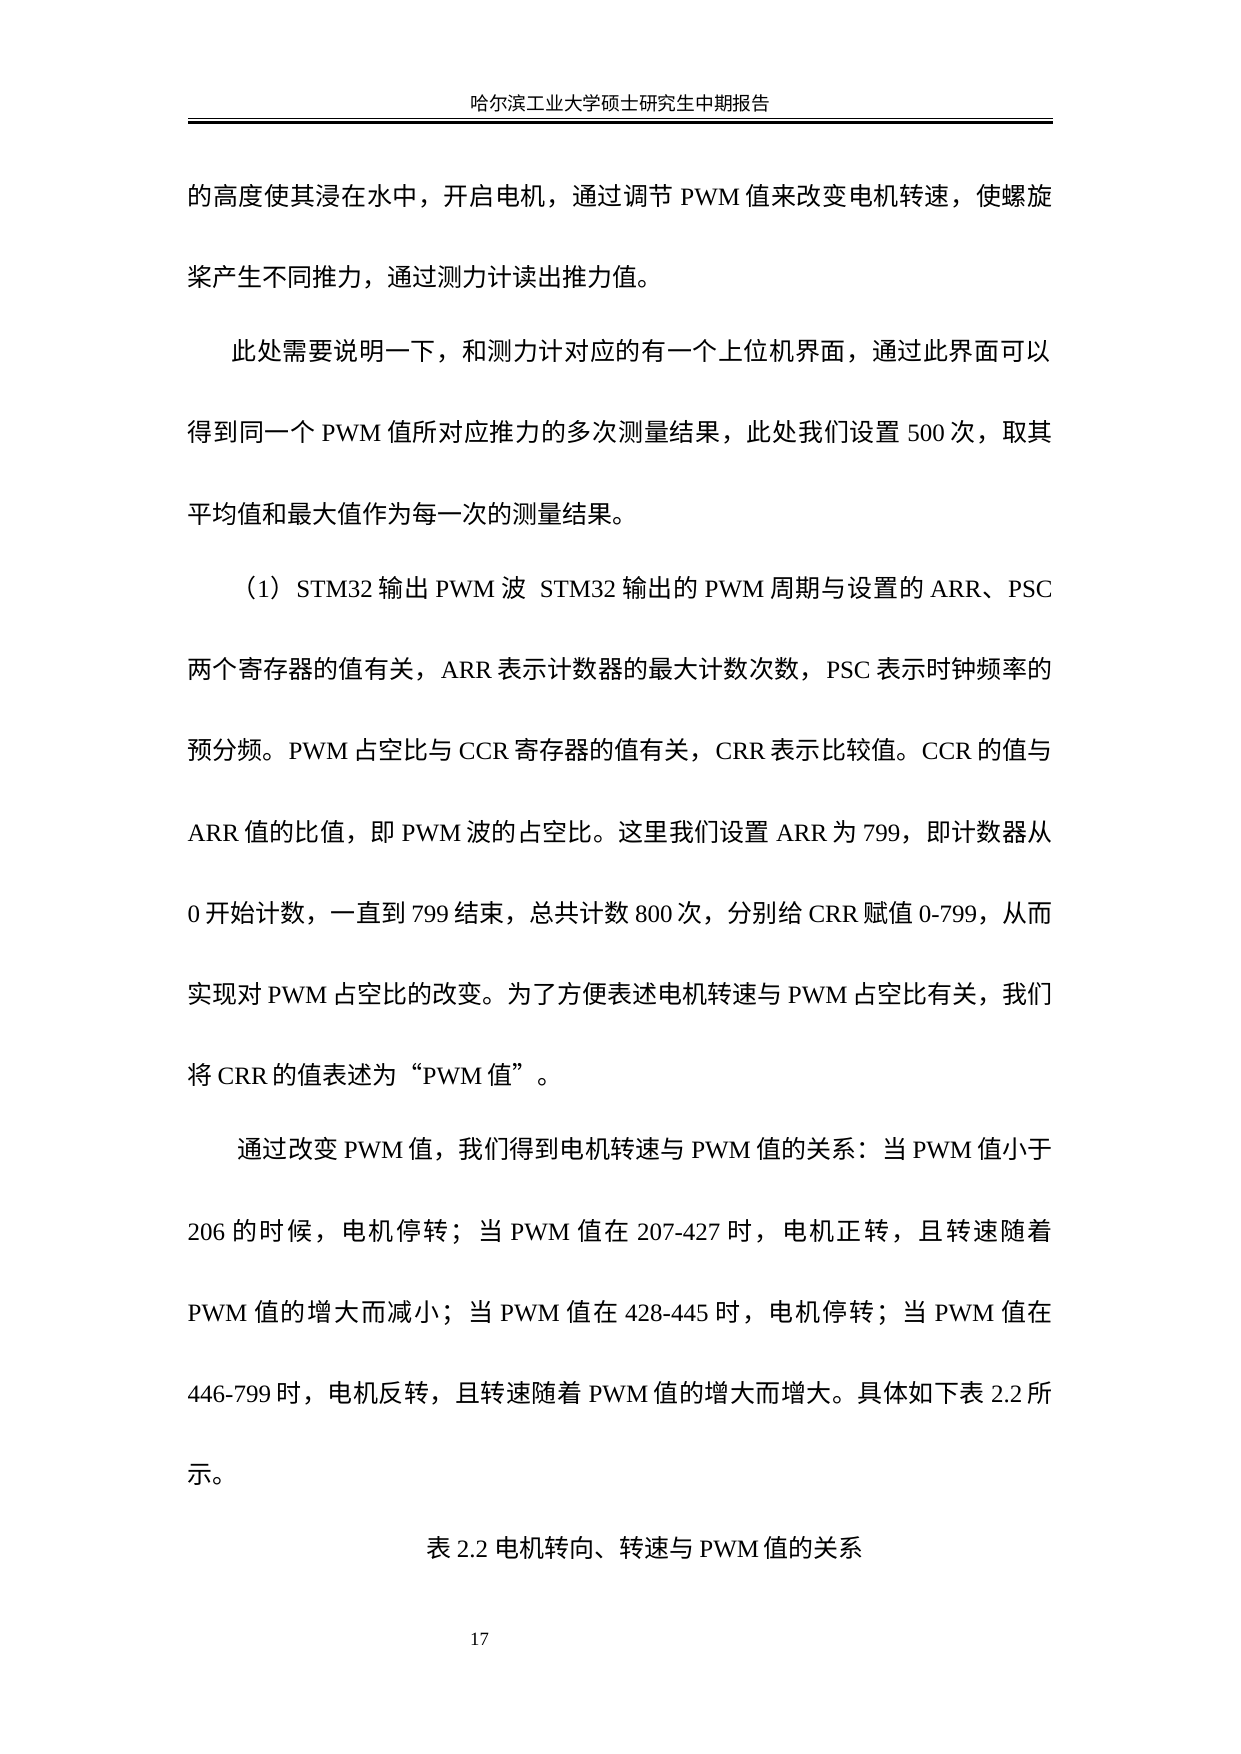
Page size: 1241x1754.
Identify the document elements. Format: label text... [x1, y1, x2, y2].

text 表2.2 电机转向、转速与PWM值的关系 [187, 1514, 1053, 1579]
text （1）STM32输出PWM波 STM32输出的PWM周期与设置的ARR、PSC两个寄存器的值有关，ARR表示计数器的最大计数次数，PSC表示时钟频率的预分频。PWM占空比与CCR寄存器的值有关，CRR表示比较值。CCR的值与ARR值的比值，即PWM波的占空比。这里我们设置ARR为799，即计数器从0开始计数，一直到799结束，总共计数800次，分别给CRR赋值0-799，从而实现对PWM占空比的改变。为了方便表述电机转速与PWM占空比有关，我们将CRR的值表述为“PWM值”。 [187, 554, 1053, 1106]
text 此处需要说明一下，和测力计对应的有一个上位机界面，通过此界面可以得到同一个PWM值所对应推力的多次测量结果，此处我们设置500次，取其平均值和最大值作为每一次的测量结果。 [187, 317, 1053, 545]
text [187, 162, 1053, 308]
text 通过改变PWM值，我们得到电机转速与PWM值的关系：当PWM值小于206的时候，电机停转；当PWM值在207-427时，电机正转，且转速随着PWM值的增大而减小；当PWM值在428-445时，电机停转；当PWM值在446-799时，电机反转，且转速随着PWM值的增大而增大。具体如下表2.2所示。 [187, 1115, 1053, 1505]
